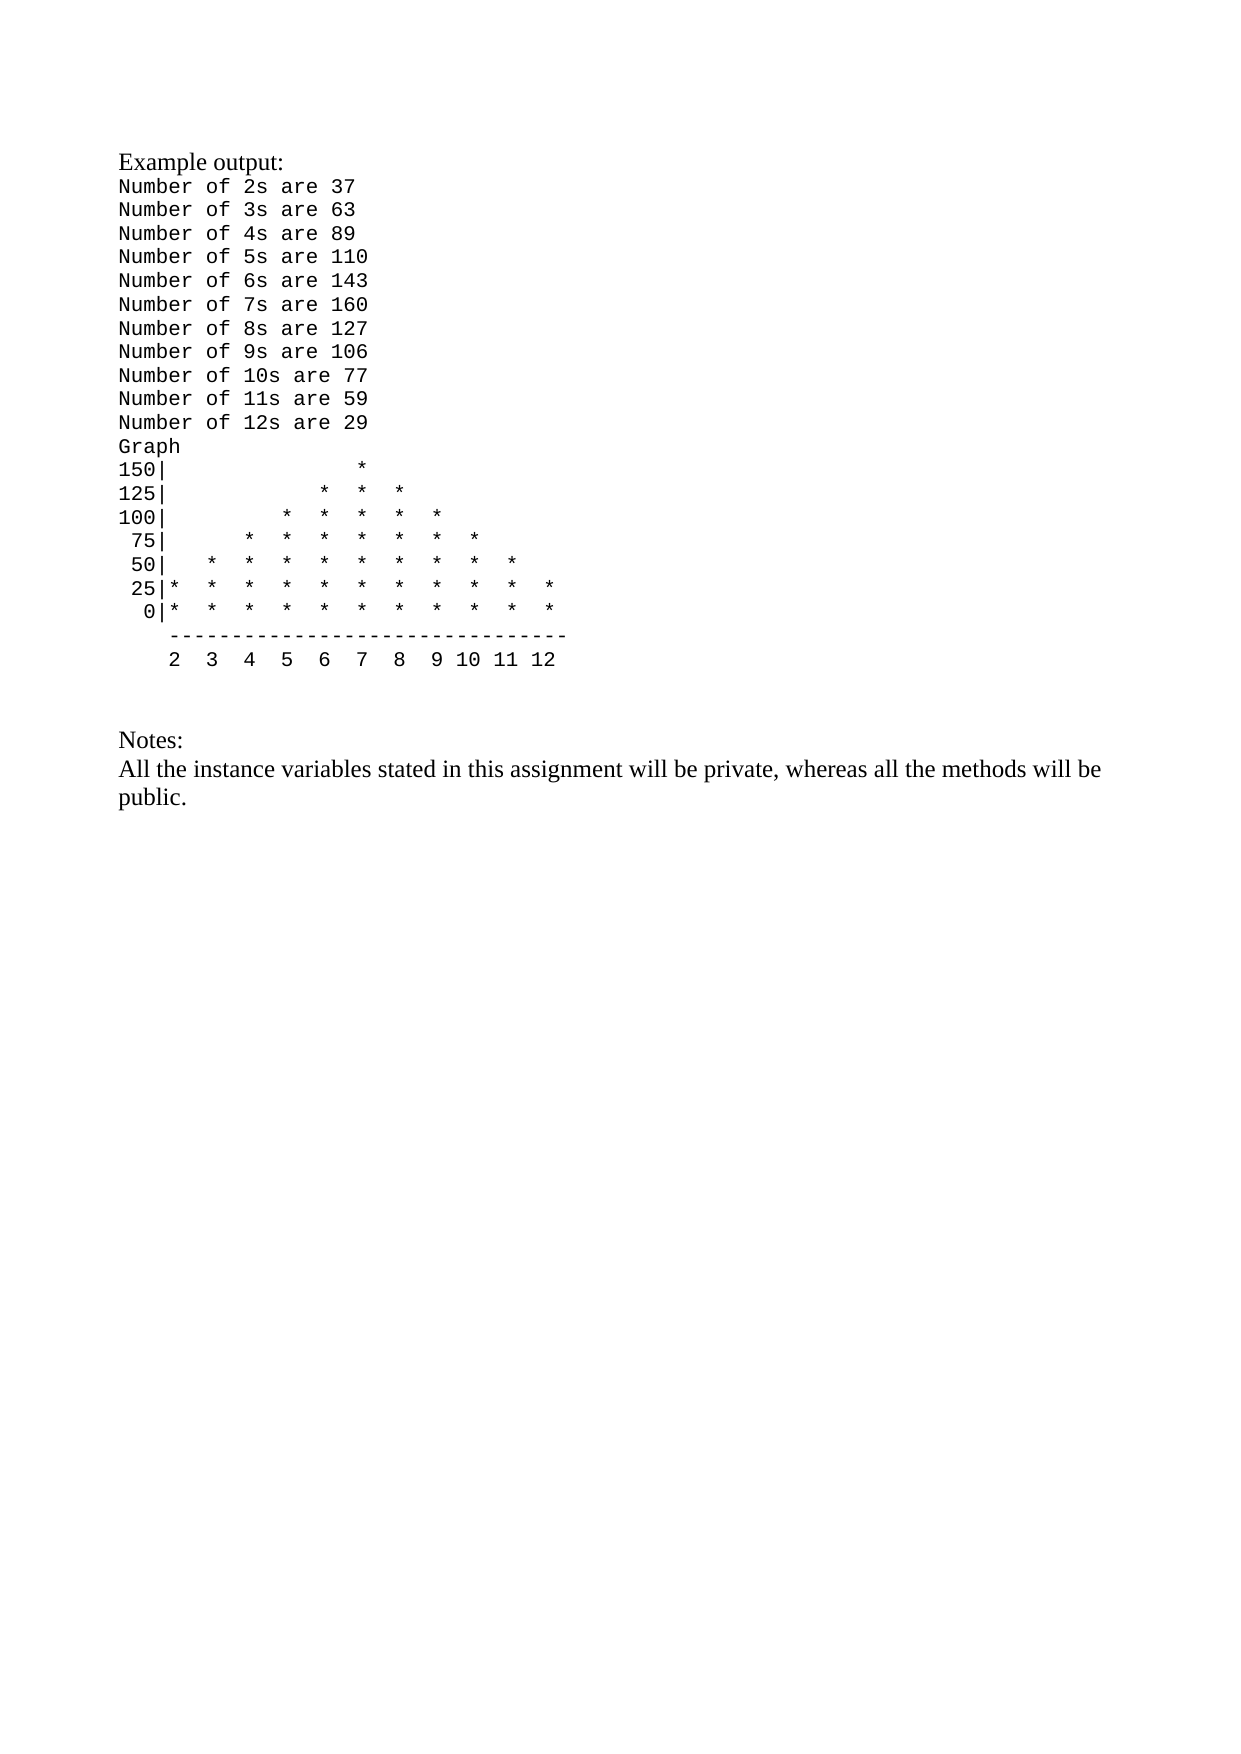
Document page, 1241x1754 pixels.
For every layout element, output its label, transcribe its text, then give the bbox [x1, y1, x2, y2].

text 75| * * * * * * * [118, 530, 1122, 554]
text Example output: [118, 147, 1122, 176]
text Number of 11s are 59 [118, 388, 1122, 412]
text Number of 12s are 29 [118, 412, 1122, 436]
text Number of 8s are 127 [118, 317, 1122, 341]
text 100| * * * * * [118, 507, 1122, 530]
text All the instance variables stated in this assignment will be private, whereas all the methods will be public. [118, 754, 1122, 811]
text Number of 6s are 143 [118, 270, 1122, 294]
text 0|* * * * * * * * * * * [118, 601, 1122, 625]
text Notes: [118, 725, 1122, 754]
text Number of 9s are 106 [118, 341, 1122, 365]
text Number of 10s are 77 [118, 365, 1122, 388]
text Number of 3s are 63 [118, 199, 1122, 223]
text Number of 7s are 160 [118, 294, 1122, 317]
text Number of 5s are 110 [118, 247, 1122, 270]
text -------------------------------- [118, 625, 1122, 648]
text 125| * * * [118, 483, 1122, 507]
text 50| * * * * * * * * * [118, 554, 1122, 578]
text 25|* * * * * * * * * * * [118, 578, 1122, 601]
text Graph [118, 436, 1122, 459]
text 150| * [118, 459, 1122, 483]
text Number of 4s are 89 [118, 223, 1122, 247]
text 2 3 4 5 6 7 8 9 10 11 12 [118, 648, 1122, 672]
text Number of 2s are 37 [118, 176, 1122, 199]
